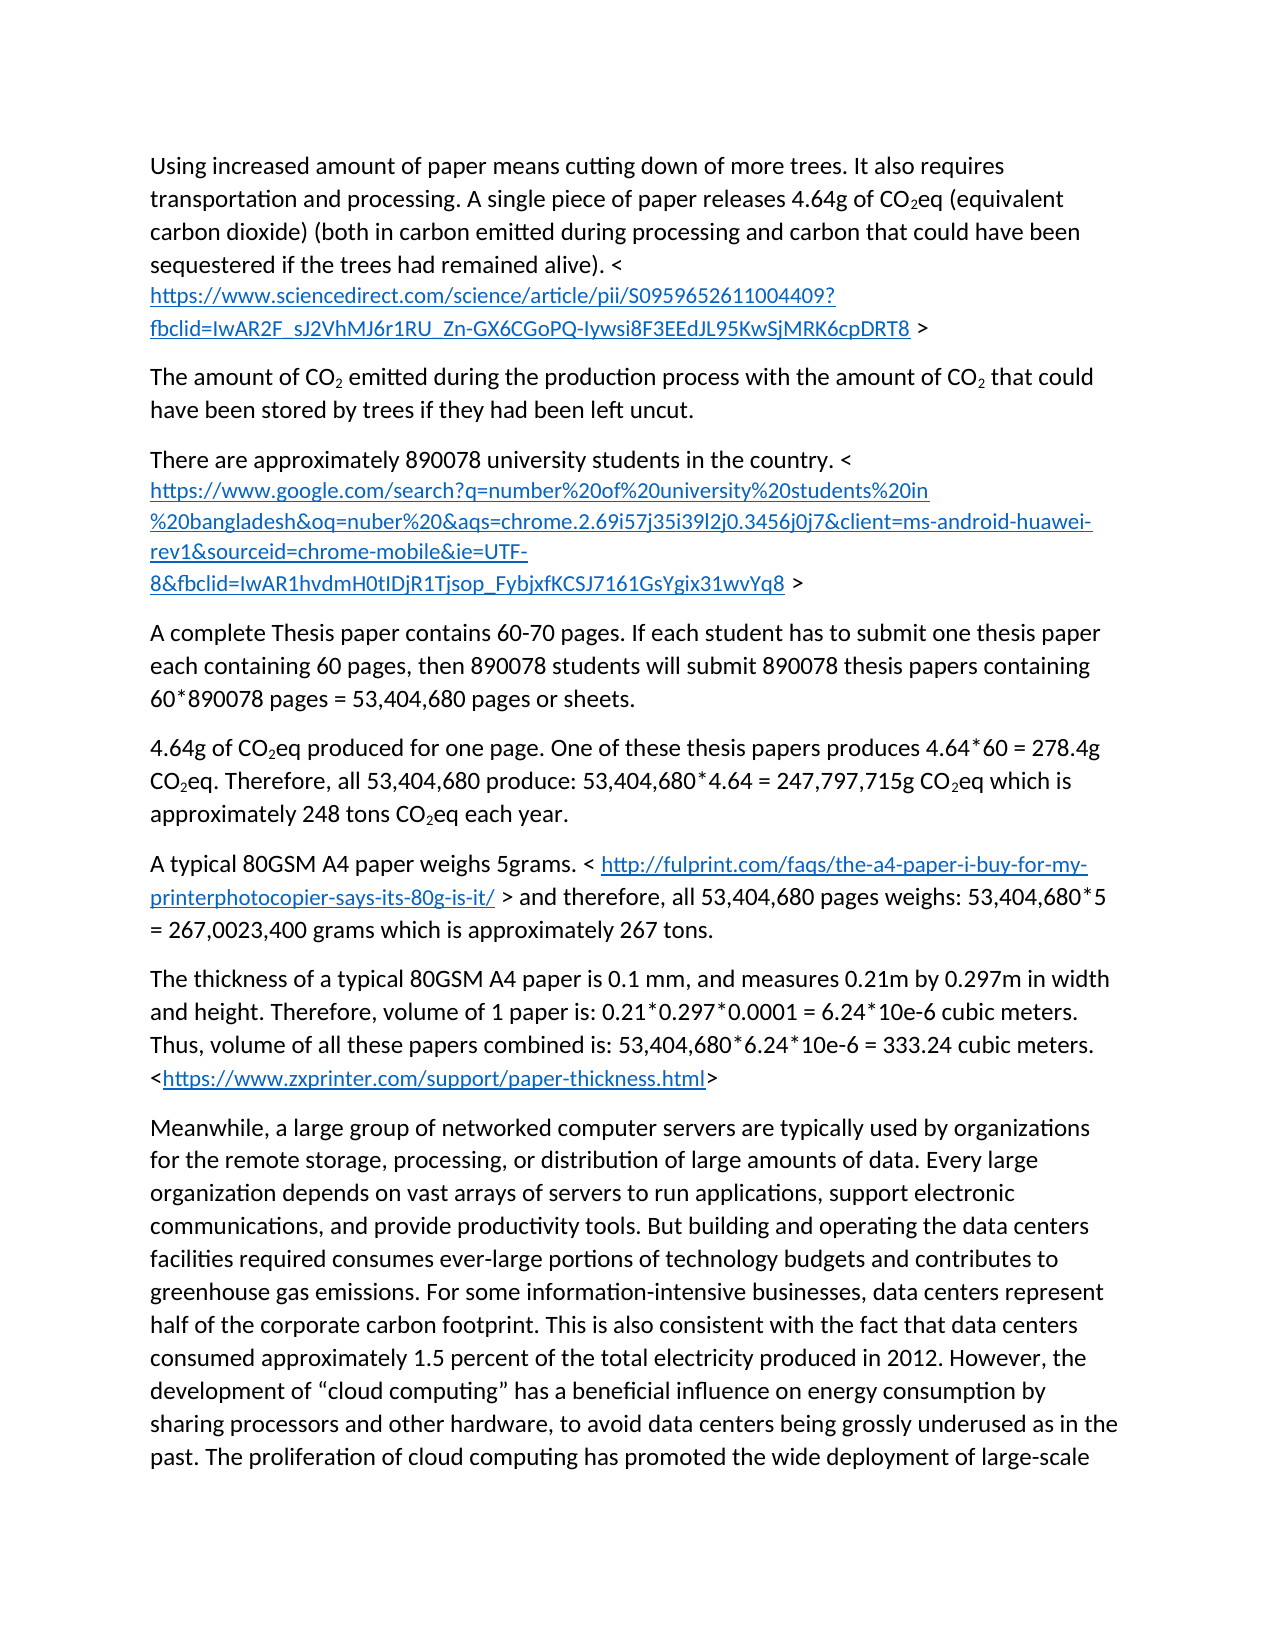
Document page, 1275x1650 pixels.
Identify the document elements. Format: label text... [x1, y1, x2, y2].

text 4.64g of CO2eq produced for one page. One of these thesis papers produces 4.64*60 = 278.4g CO2eq. Therefore, all 53,404,680 produce: 53,404,680*4.64 = 247,797,715g CO2eq which is approximately 248 tons CO2eq each year. [150, 732, 1125, 829]
text A complete Thesis paper contains 60-70 pages. If each student has to submit one thesis paper each containing 60 pages, then 890078 students will submit 890078 thesis papers containing 60*890078 pages = 53,404,680 pages or sheets. [150, 617, 1125, 713]
text There are approximately 890078 university students in the country. < https://www.google.com/search?q=number%20of%20university%20students%20in%20bangladesh&oq=nuber%20&aqs=chrome.2.69i57j35i39l2j0.3456j0j7&client=ms-android-huawei-rev1&sourceid=chrome-mobile&ie=UTF-8&fbclid=IwAR1hvdmH0tIDjR1Tjsop_FybjxfKCSJ7161GsYgix31wvYq8 > [150, 444, 1125, 598]
text Using increased amount of paper means cutting down of more trees. It also requires transportation and processing. A single piece of paper releases 4.64g of CO2eq (equivalent carbon dioxide) (both in carbon emitted during processing and carbon that could have been sequestered if the trees had remained alive). < https://www.sciencedirect.com/science/article/pii/S0959652611004409?fbclid=IwAR2F_sJ2VhMJ6r1RU_Zn-GX6CGoPQ-Iywsi8F3EEdJL95KwSjMRK6cpDRT8 > [150, 150, 1125, 342]
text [150, 1112, 1125, 1471]
text A typical 80GSM A4 paper weighs 5grams. < http://fulprint.com/faqs/the-a4-paper-i-buy-for-my-printerphotocopier-says-its-80g-is-it/ > and therefore, all 53,404,680 pages weighs: 53,404,680*5 = 267,0023,400 grams which is approximately 267 tons. [150, 848, 1125, 944]
text The thickness of a typical 80GSM A4 paper is 0.1 mm, and measures 0.21m by 0.297m in width and height. Therefore, volume of 1 paper is: 0.21*0.297*0.0001 = 6.24*10e-6 cubic meters. Thus, volume of all these papers combined is: 53,404,680*6.24*10e-6 = 333.24 cubic meters. <https://www.zxprinter.com/support/paper-thickness.html> [150, 963, 1125, 1093]
text The amount of CO2 emitted during the production process with the amount of CO2 that could have been stored by trees if they had been left uncut. [150, 361, 1125, 425]
